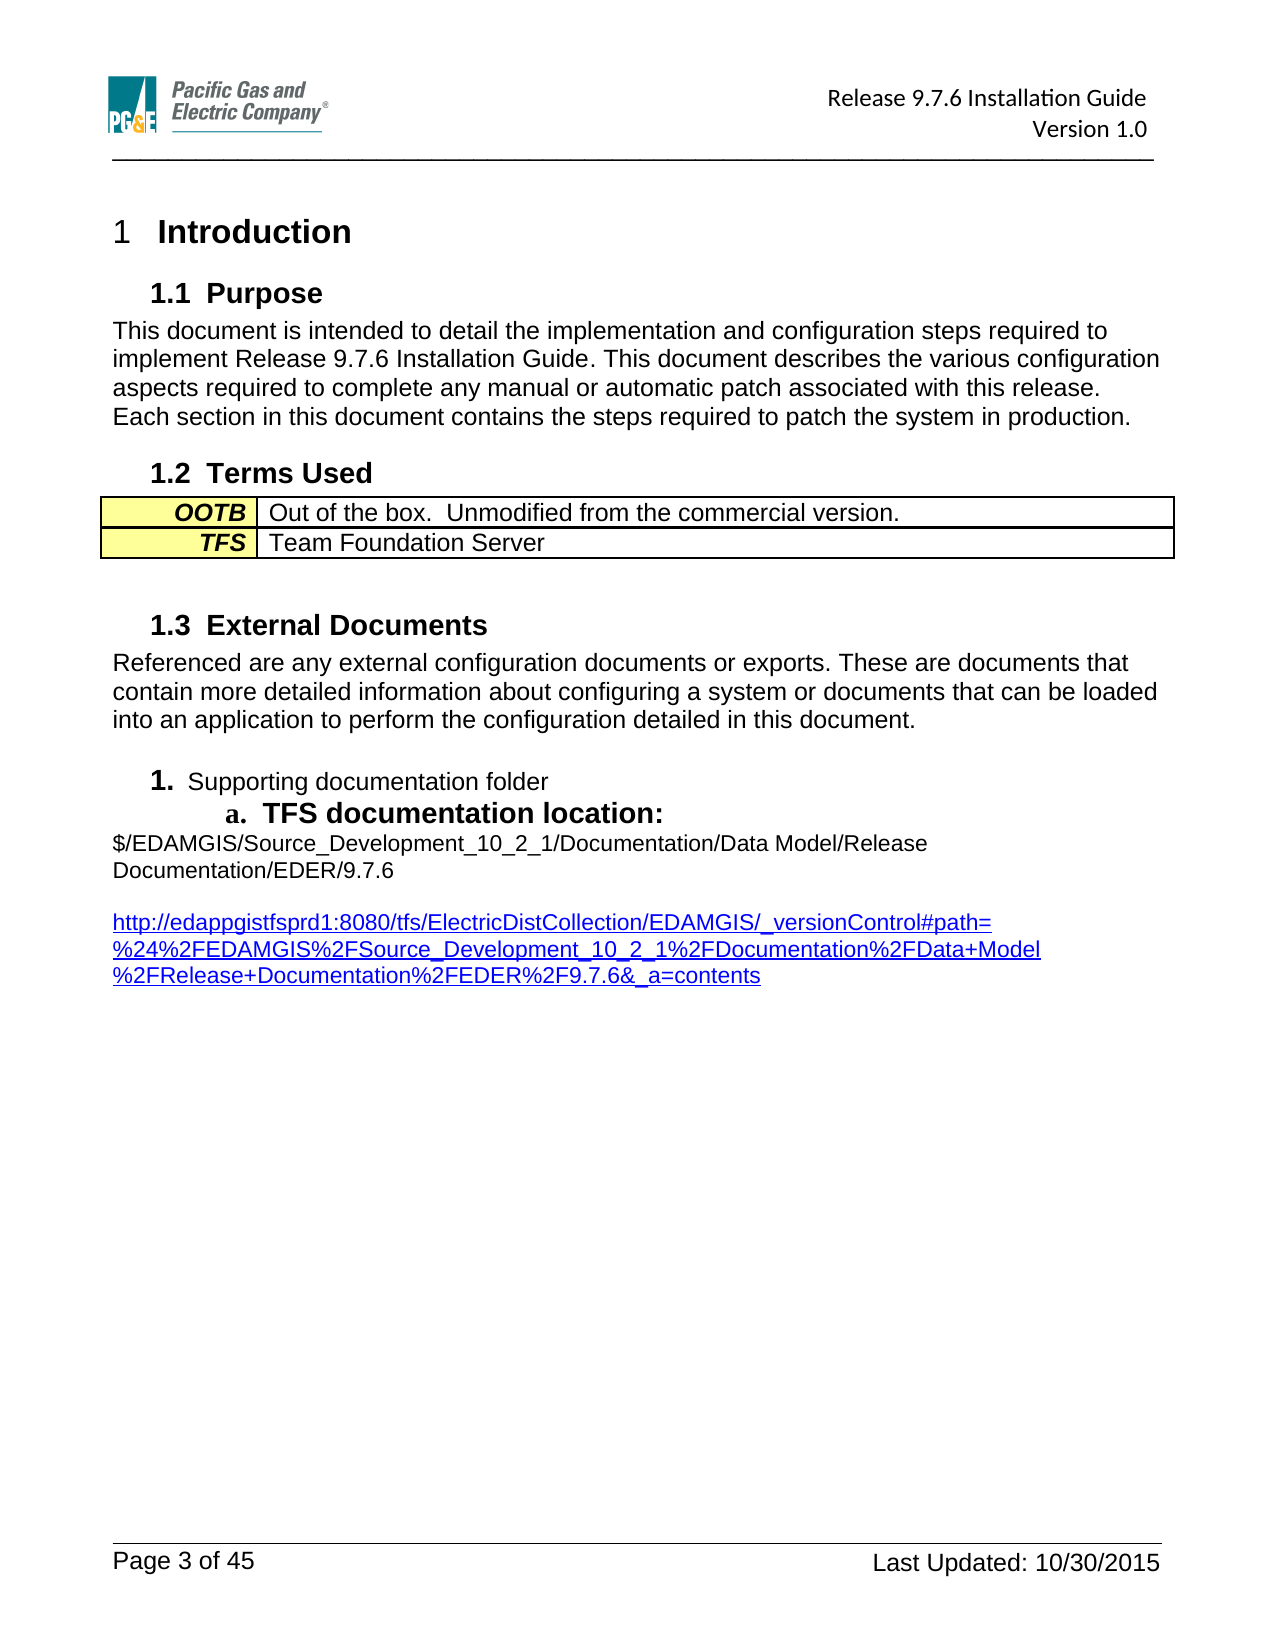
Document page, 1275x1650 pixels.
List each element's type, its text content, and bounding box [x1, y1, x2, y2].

list TFS documentation location: [225, 797, 1162, 830]
table_header OOTB [102, 498, 256, 526]
table_cell Team Foundation Server [258, 529, 1173, 557]
subtitle External Documents [150, 608, 1162, 642]
subtitle Purpose [150, 276, 1162, 309]
text $/EDAMGIS/Source_Development_10_2_1/Documentation/Data Model/Release Documentation/EDER/9.7.6 [112, 830, 1162, 883]
list Supporting documentation folder [150, 763, 1162, 797]
text This document is intended to detail the implementation and configuration steps required to implement Release 9.7.6 Installation Guide. This document describes the various configuration aspects required to complete any manual or automatic patch associated with this release. Each section in this document contains the steps required to patch the system in production. [112, 316, 1162, 431]
subtitle Terms Used [150, 456, 1162, 489]
text http://edappgistfsprd1:8080/tfs/ElectricDistCollection/EDAMGIS/_versionControl#path=%24%2FEDAMGIS%2FSource_Development_10_2_1%2FDocumentation%2FData+Model%2FRelease+Documentation%2FEDER%2F9.7.6&_a=contents [112, 909, 1162, 988]
table_cell TFS [102, 529, 256, 557]
subtitle Introduction [112, 212, 1162, 251]
table_header Out of the box. Unmodified from the commercial version. [258, 498, 1173, 526]
text Referenced are any external configuration documents or exports. These are documents that contain more detailed information about configuring a system or documents that can be loaded into an application to perform the configuration detailed in this document. [112, 648, 1162, 763]
